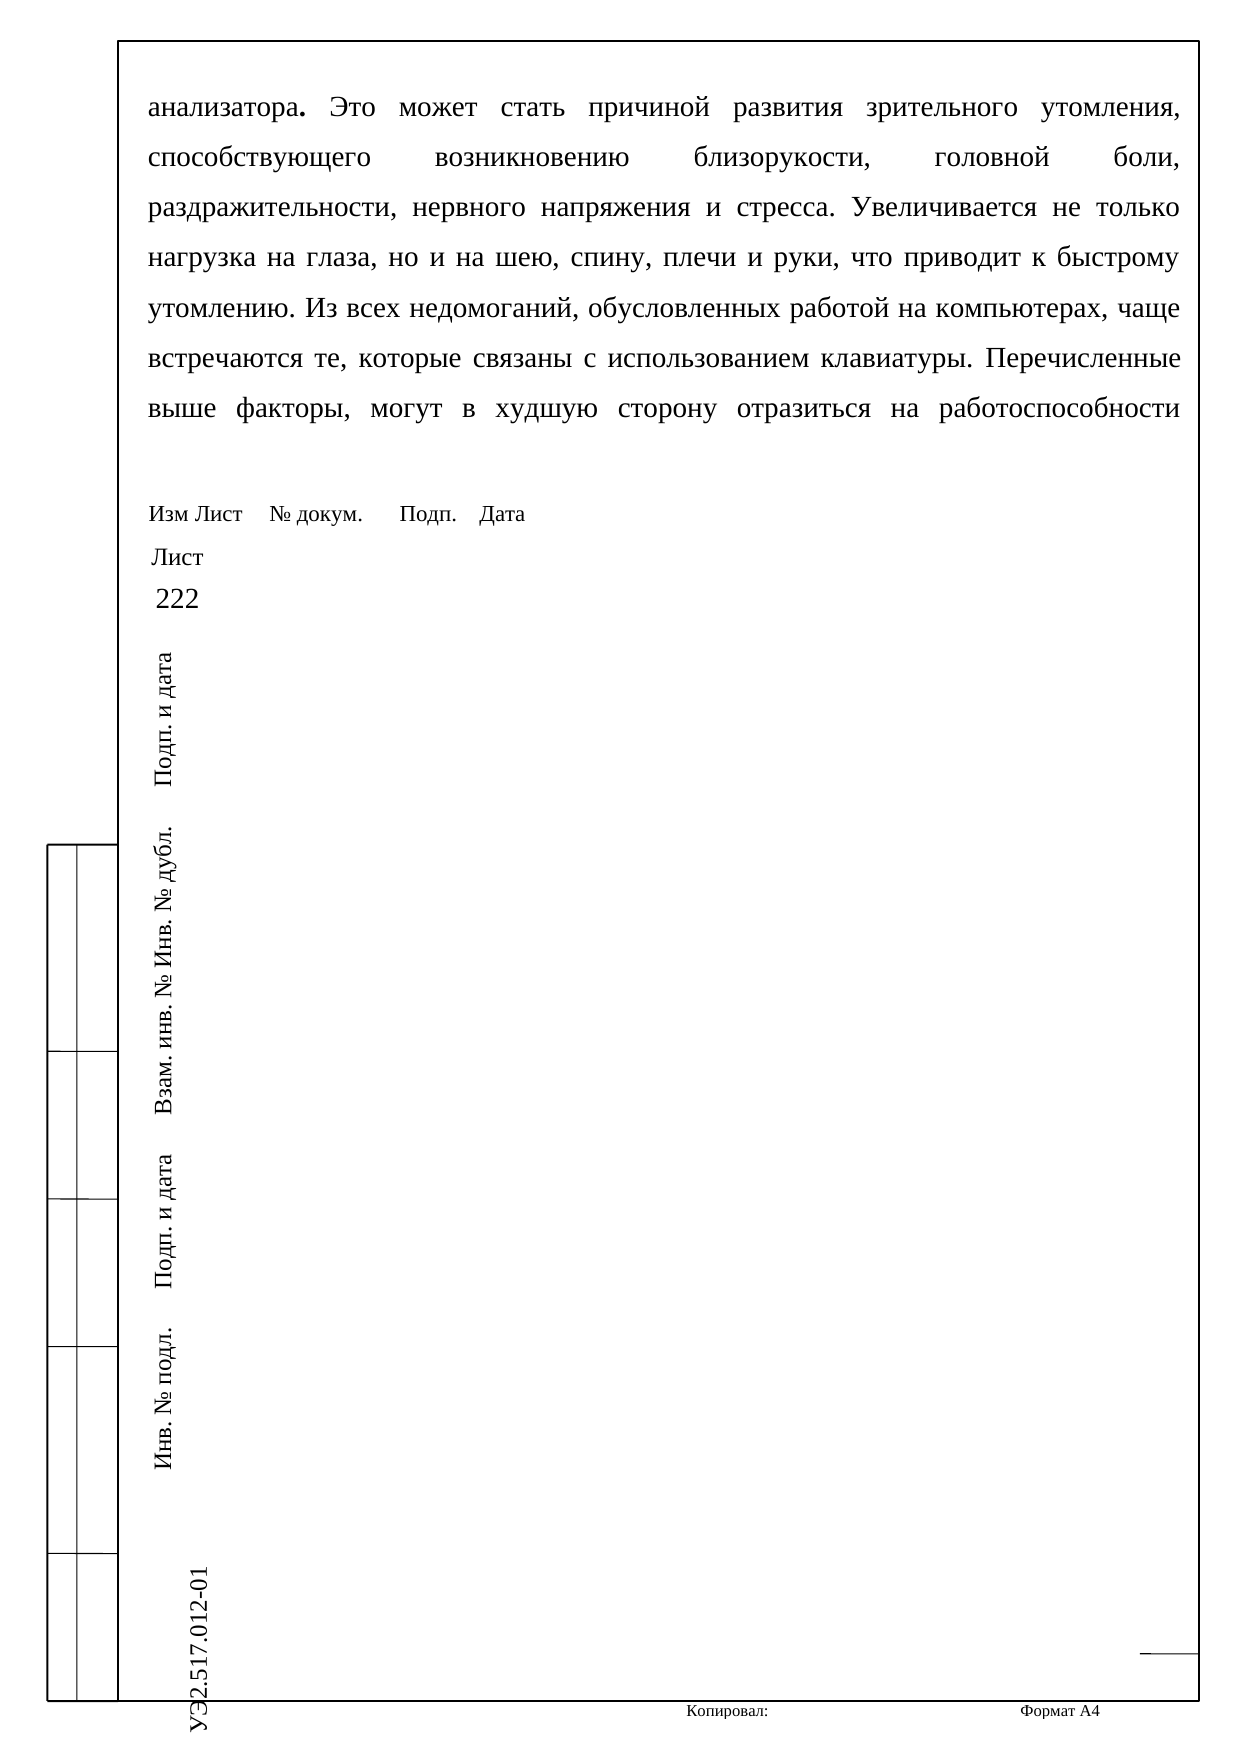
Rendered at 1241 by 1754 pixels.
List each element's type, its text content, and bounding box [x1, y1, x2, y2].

text Вредные факторы при работе с монитором. Работа на персональном ЭВМ сопровождается постоянным и значительным напряжением функций зрительного анализатора. Это может стать причиной развития зрительного утомления, способствующего возникновению близорукости, головной боли, раздражительности, нервного напряжения и стресса. Увеличивается не только нагрузка на глаза, но и на шею, спину, плечи и руки, что приводит к быстрому утомлению. Из всех недомоганий, обусловленных работой на компьютерах, чаще встречаются те, которые связаны с использованием клавиатуры. Перечисленные выше факторы, могут в худшую сторону отразиться на работоспособности пользователя при работе с персональным ЭВМ, а это, в свою очередь, может привести к неисправимым последствиям. [148, 89, 1181, 424]
